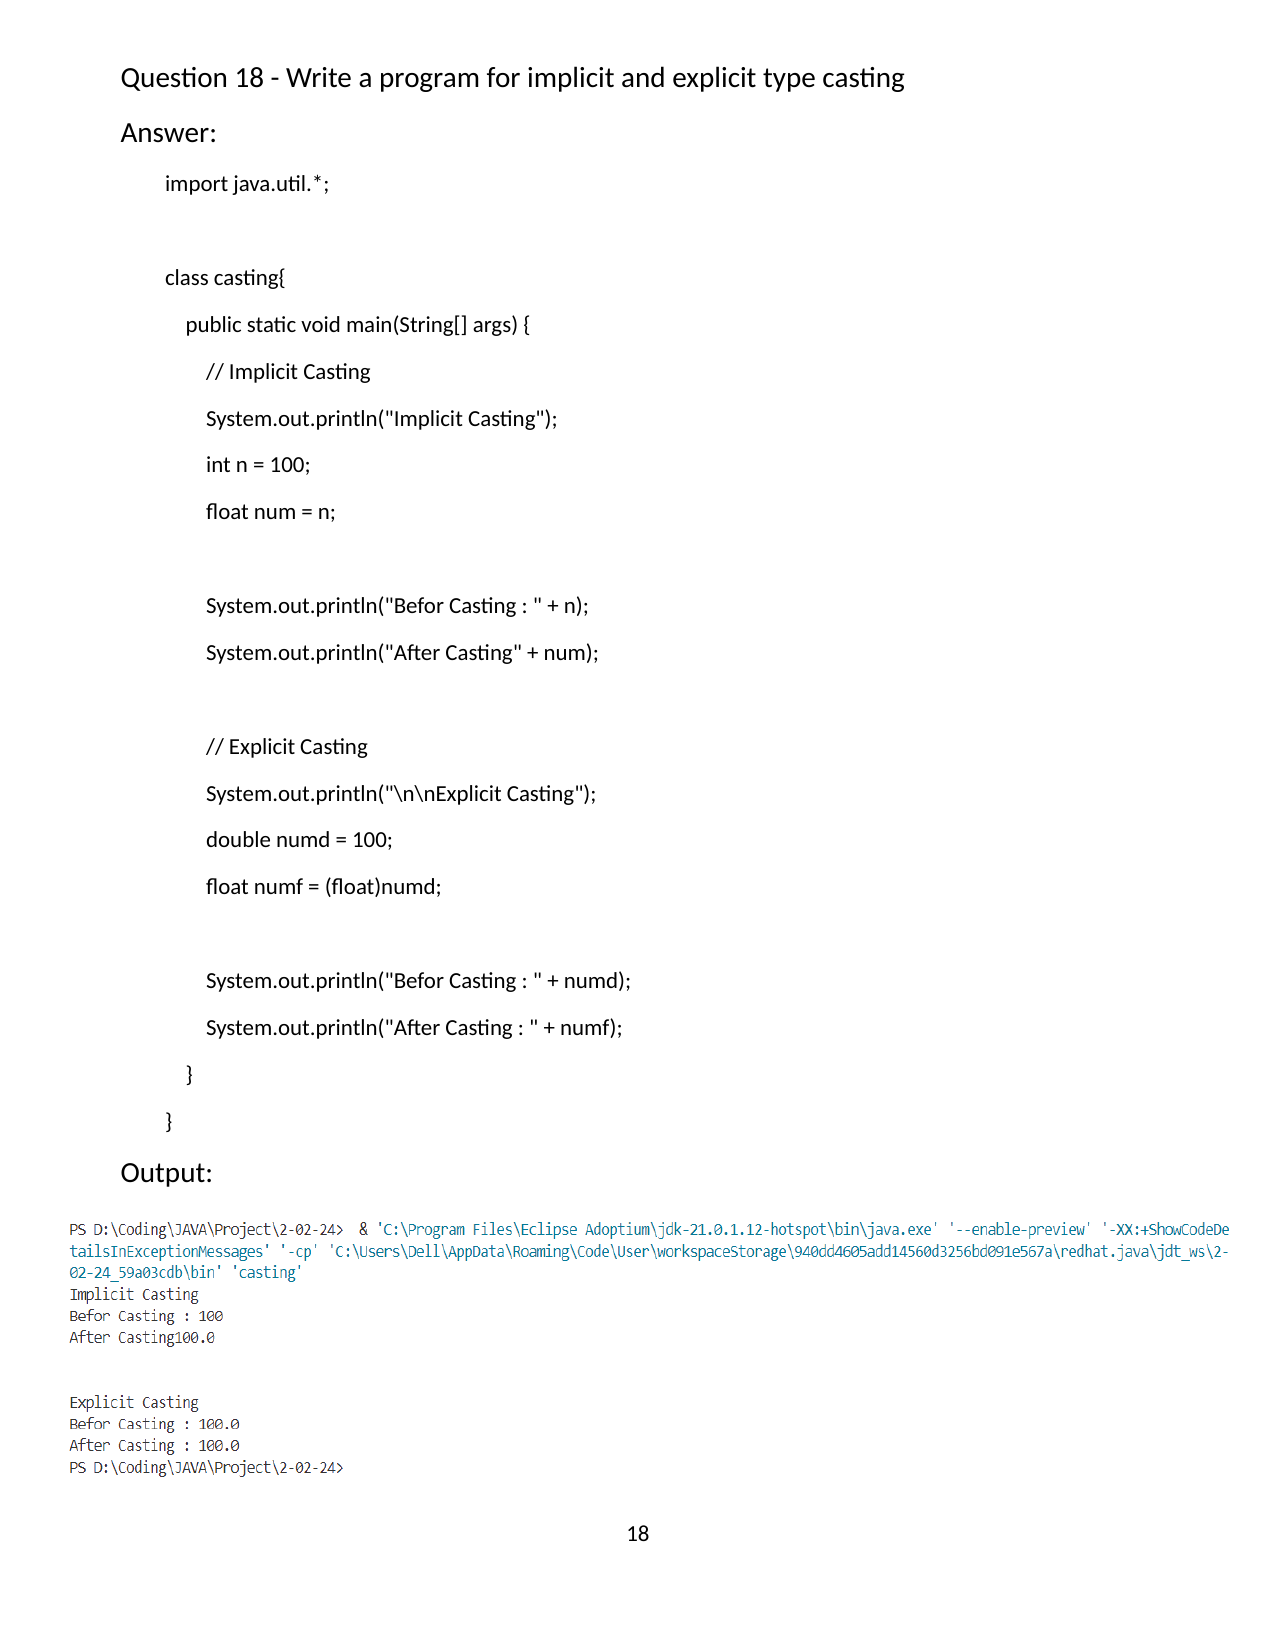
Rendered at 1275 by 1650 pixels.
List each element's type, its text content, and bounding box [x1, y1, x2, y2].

text class casting{ [165, 263, 1125, 291]
text System.out.println("After Casting" + num); [165, 638, 1125, 666]
text System.out.println("\n\nExplicit Casting"); [165, 779, 1125, 807]
text // Implicit Casting [165, 357, 1125, 385]
text public static void main(String[] args) { [165, 310, 1125, 338]
text // Explicit Casting [165, 732, 1125, 760]
text Output: [120, 1154, 1125, 1189]
text } [165, 1107, 1125, 1135]
text import java.util.*; [165, 169, 1125, 197]
text int n = 100; [165, 451, 1125, 478]
text System.out.println("After Casting : " + numf); [165, 1013, 1125, 1041]
text System.out.println("Implicit Casting"); [165, 404, 1125, 432]
text double numd = 100; [165, 826, 1125, 853]
text float num = n; [165, 497, 1125, 525]
text float numf = (float)numd; [165, 872, 1125, 900]
text System.out.println("Befor Casting : " + numd); [165, 966, 1125, 994]
text } [165, 1060, 1125, 1088]
text Answer: [120, 114, 1125, 150]
text System.out.println("Befor Casting : " + n); [165, 591, 1125, 619]
picture [61, 1208, 1233, 1484]
text Question 18 - Write a program for implicit and explicit type casting [120, 59, 1125, 95]
